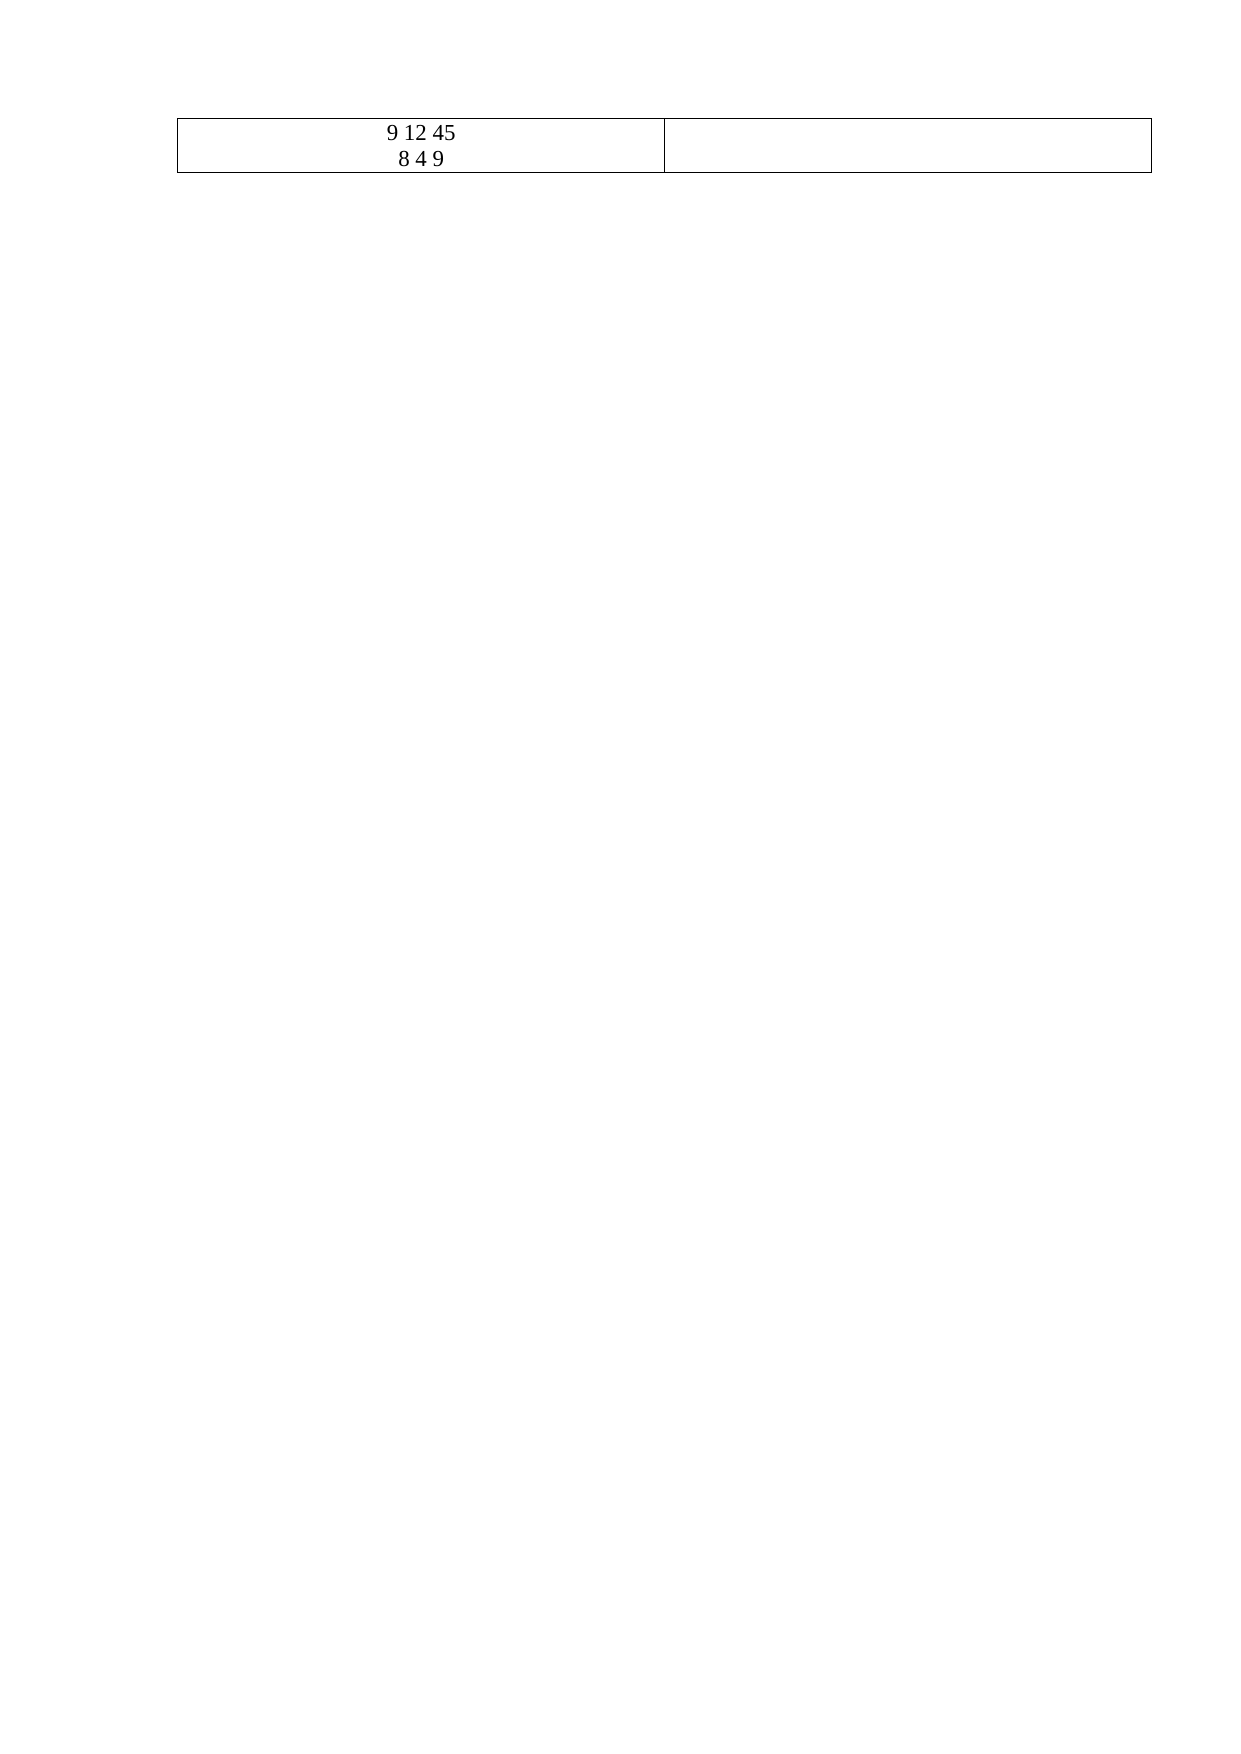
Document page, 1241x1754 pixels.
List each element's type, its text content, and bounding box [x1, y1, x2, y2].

table_cell 85 3 2 9 12 45 8 4 9 [178, 119, 664, 172]
table_cell 1 2 [665, 119, 1151, 172]
